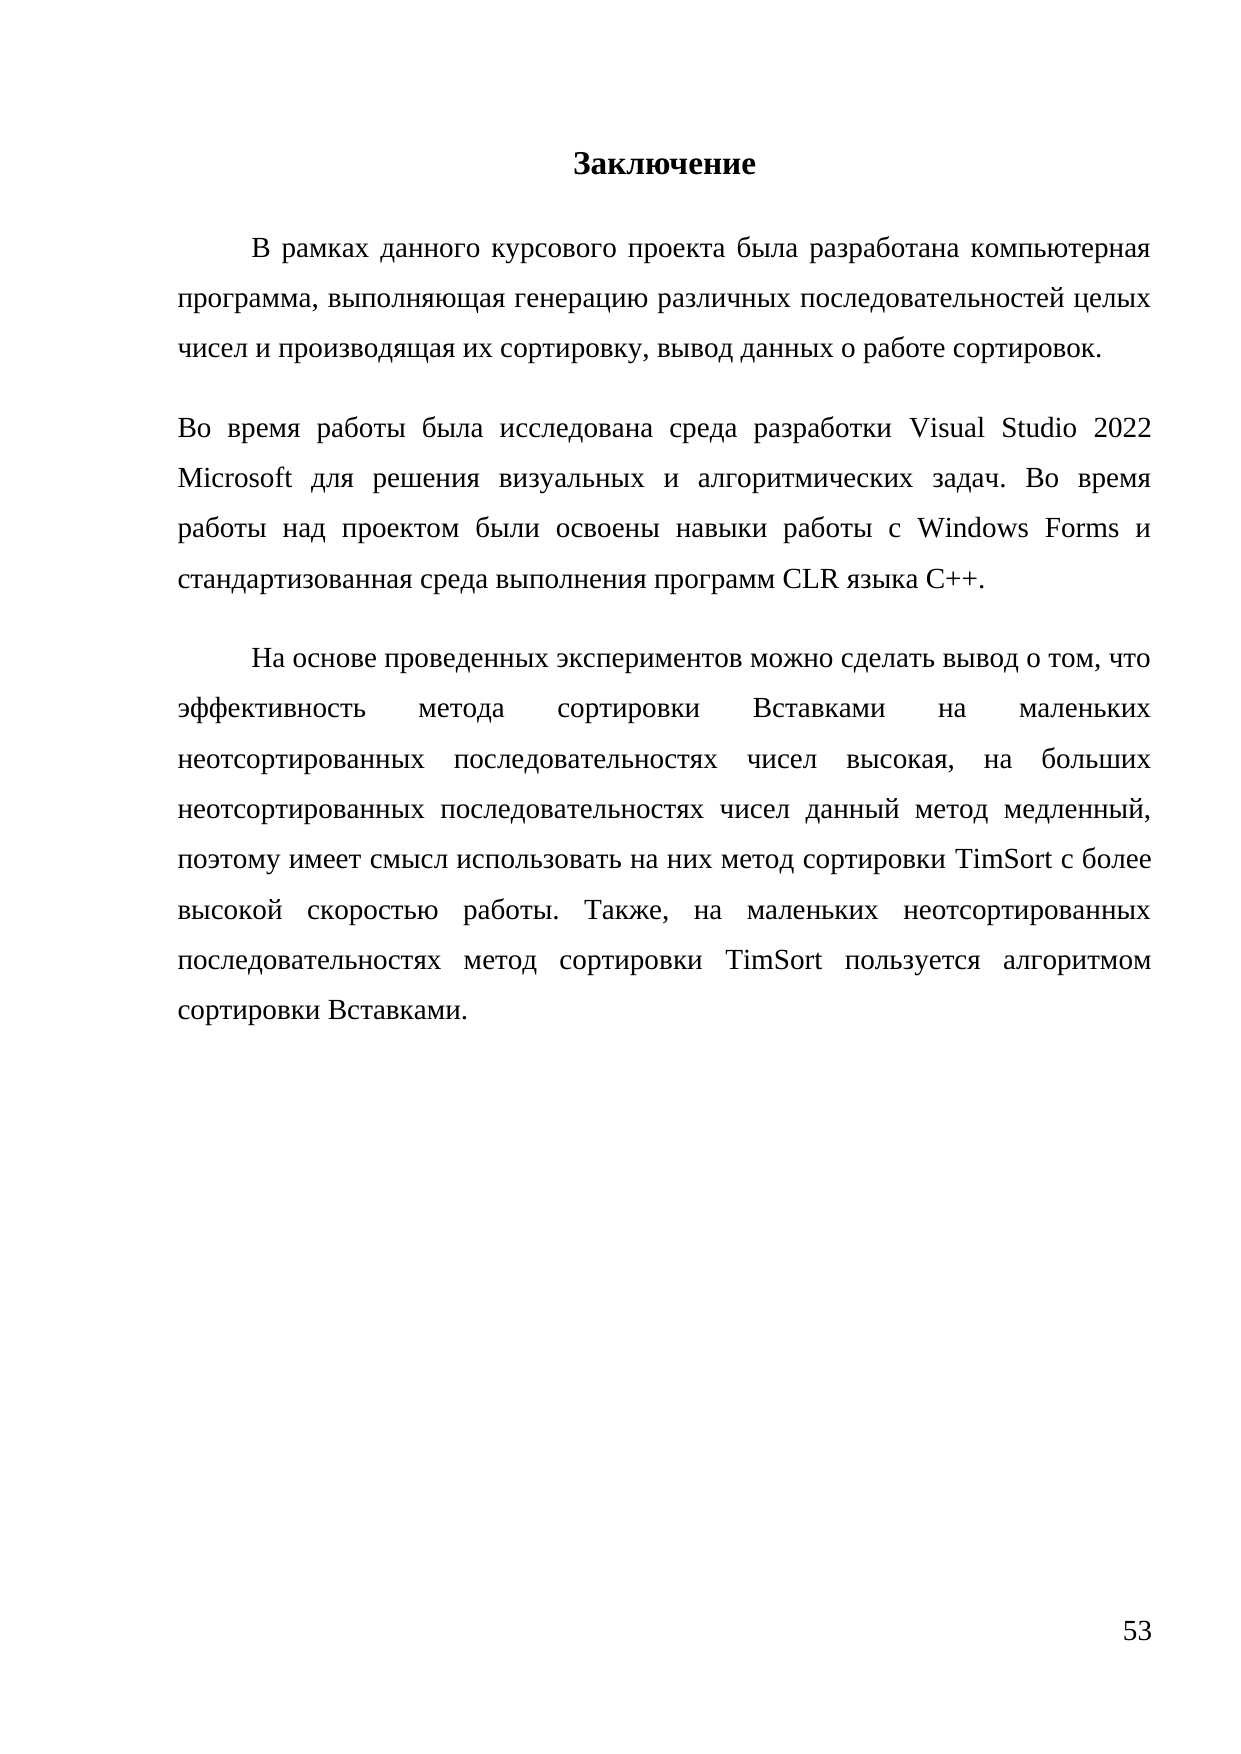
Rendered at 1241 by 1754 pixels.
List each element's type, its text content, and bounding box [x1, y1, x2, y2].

subtitle Заключение [177, 143, 1152, 181]
text На основе проведенных экспериментов можно сделать вывод о том, что эффективность метода сортировки Вставками на маленьких неотсортированных последовательностях чисел высокая, на больших неотсортированных последовательностях чисел данный метод медленный, поэтому имеет смысл использовать на них метод сортировки TimSort с более высокой скоростью работы. Также, на маленьких неотсортированных последовательностях метод сортировки TimSort пользуется алгоритмом сортировки Вставками. [177, 640, 1152, 1026]
text В рамках данного курсового проекта была разработана компьютерная программа, выполняющая генерацию различных последовательностей целых чисел и производящая их сортировку, вывод данных о работе сортировок. [177, 230, 1152, 364]
text Во время работы была исследована среда разработки Visual Studio 2022 Microsoft для решения визуальных и алгоритмических задач. Во время работы над проектом были освоены навыки работы с Windows Forms и стандартизованная среда выполнения программ CLR языка C++. [177, 410, 1152, 594]
